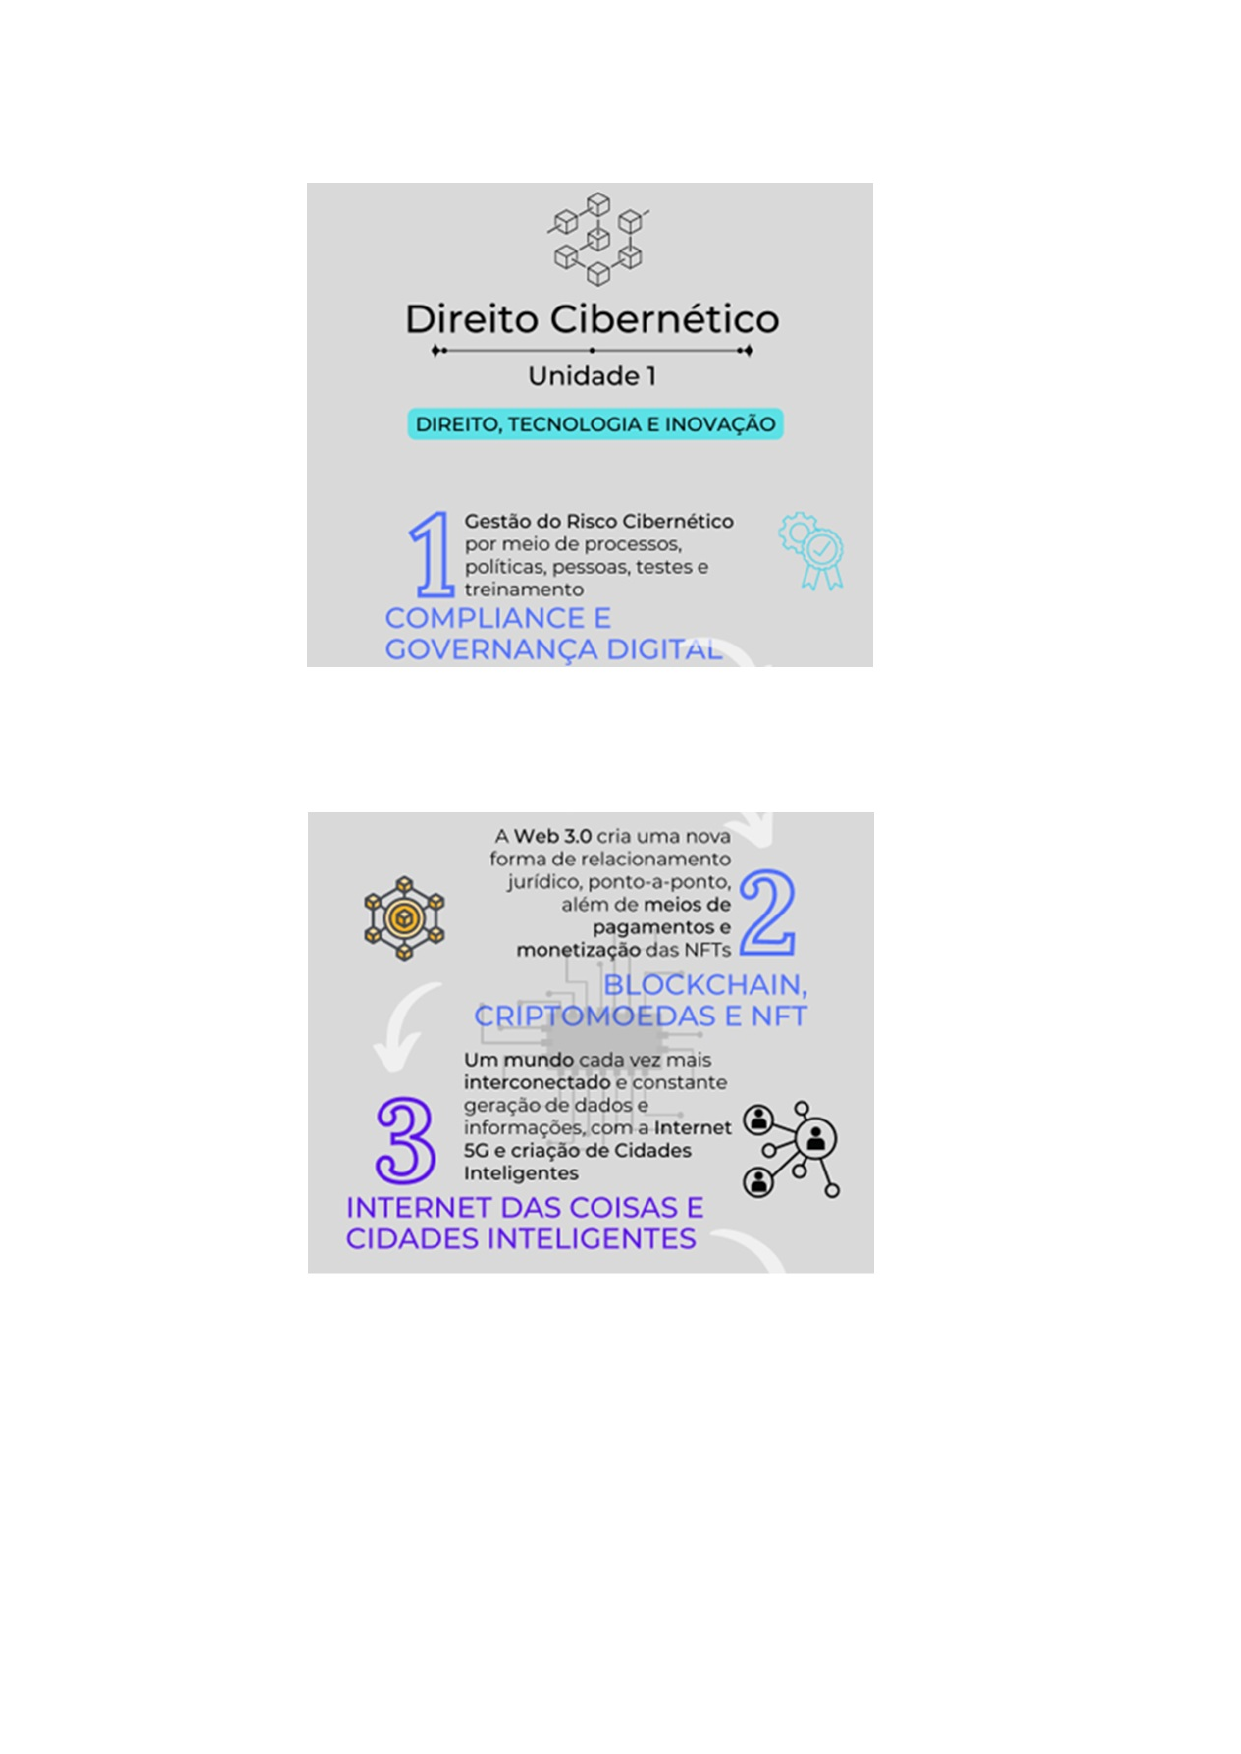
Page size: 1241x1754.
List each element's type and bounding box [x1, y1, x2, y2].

picture [118, 137, 1123, 703]
picture [118, 760, 1123, 1325]
